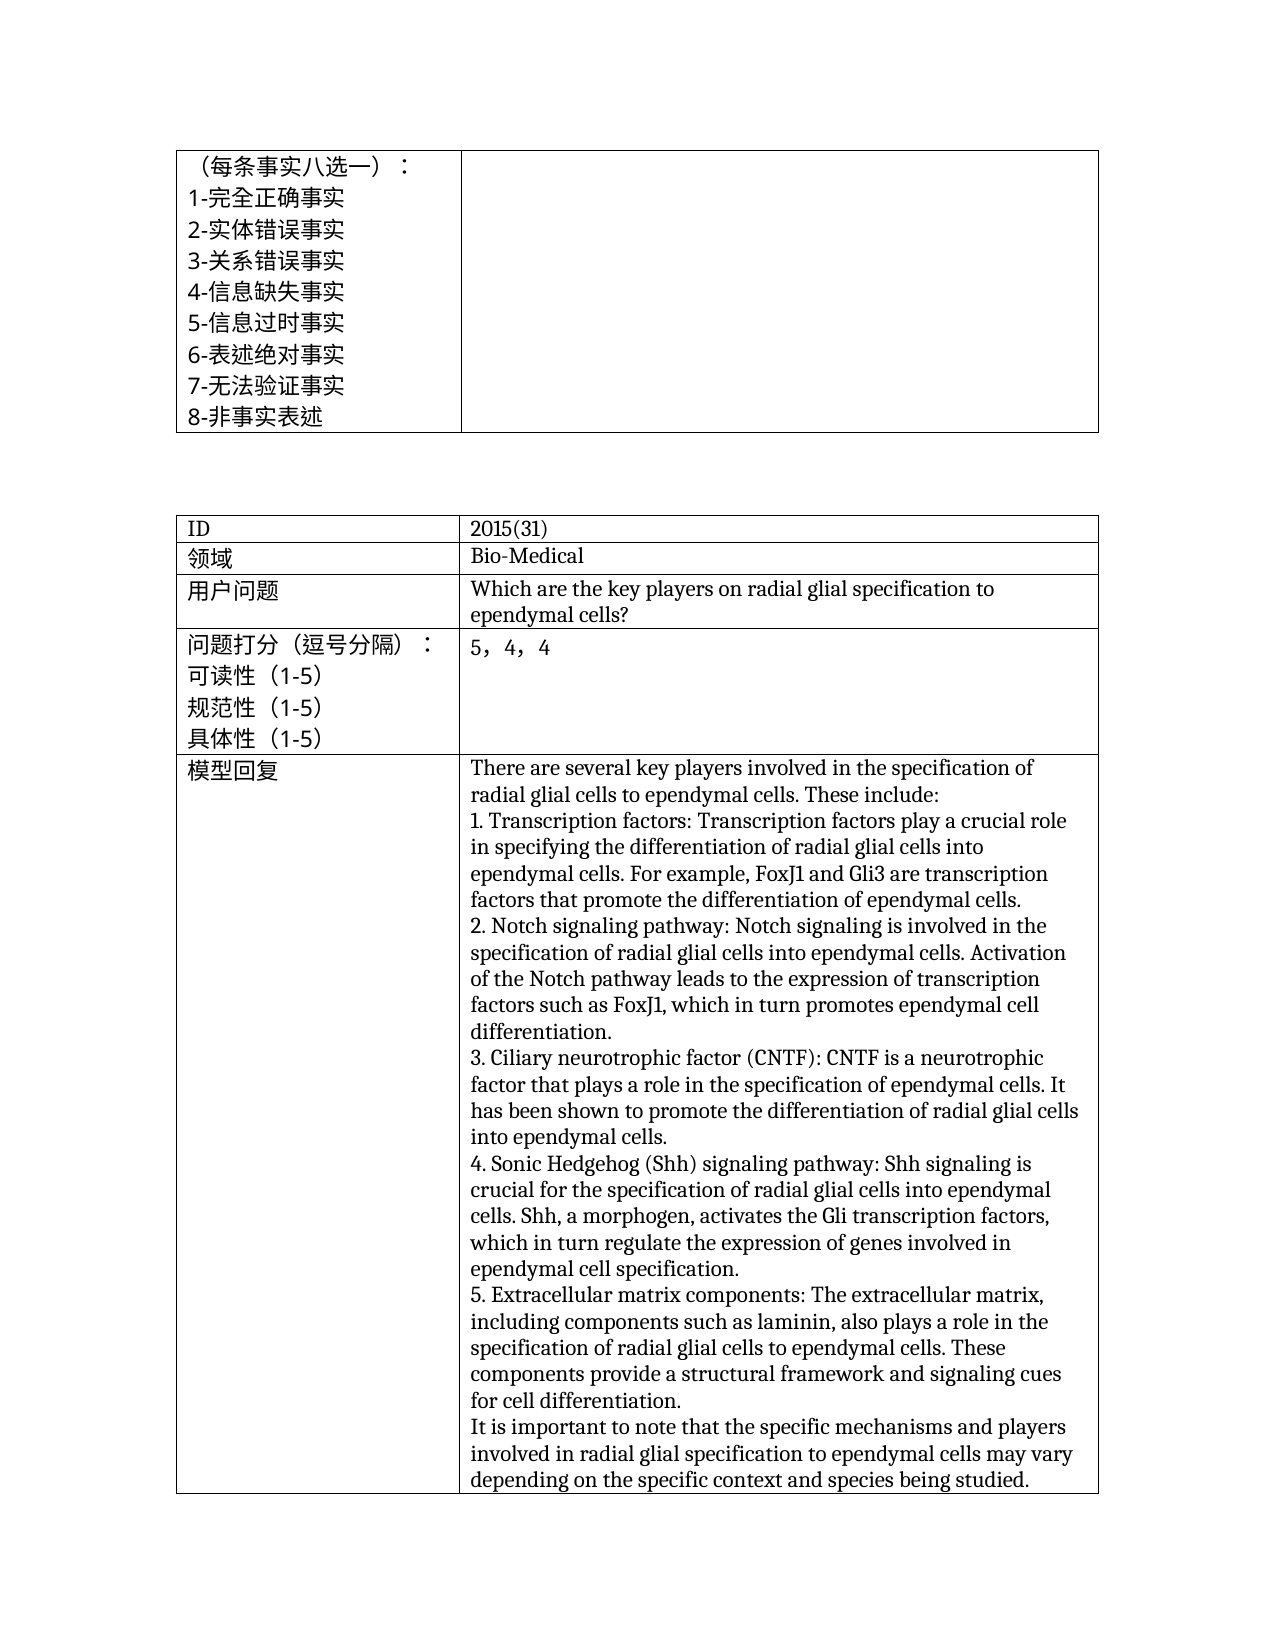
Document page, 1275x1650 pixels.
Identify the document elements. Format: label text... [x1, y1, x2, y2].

table_header ID [177, 516, 459, 542]
table_cell 领域 [177, 543, 459, 574]
table_cell Bio-Medical [460, 543, 1098, 574]
table_cell 用户问题 [177, 575, 459, 628]
table_cell 问题打分（逗号分隔）： 可读性（1-5） 规范性（1-5） 具体性（1-5） [177, 629, 459, 754]
table_cell Which are the key players on radial glial specification to ependymal cells? [460, 575, 1098, 628]
table_header 2015(31) [460, 516, 1098, 542]
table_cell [177, 151, 461, 432]
table_cell 模型回复 [177, 755, 459, 1493]
table_cell There are several key players involved in the specification of radial glial cells to ependymal cells. These include: 1. Transcription factors: Transcription factors play a crucial role in specifying the differentiation of radial glial cells into ependymal cells. For example, FoxJ1 and Gli3 are transcription factors that promote the differentiation of ependymal cells. 2. Notch signaling pathway: Notch signaling is involved in the specification of radial glial cells into ependymal cells. Activation of the Notch pathway leads to the expression of transcription factors such as FoxJ1, which in turn promotes ependymal cell differentiation. 3. Ciliary neurotrophic factor (CNTF): CNTF is a neurotrophic factor that plays a role in the specification of ependymal cells. It has been shown to promote the differentiation of radial glial cells into ependymal cells. 4. Sonic Hedgehog (Shh) signaling pathway: Shh signaling is crucial for the specification of radial glial cells into ependymal cells. Shh, a morphogen, activates the Gli transcription factors, which in turn regulate the expression of genes involved in ependymal cell specification. 5. Extracellular matrix components: The extracellular matrix, including components such as laminin, also plays a role in the specification of radial glial cells to ependymal cells. These components provide a structural framework and signaling cues for cell differentiation. It is important to note that the specific mechanisms and players involved in radial glial specification to ependymal cells may vary depending on the specific context and species being studied. [460, 755, 1098, 1493]
table_cell 1 [462, 151, 1098, 432]
table_cell 5，4，4 [460, 629, 1098, 754]
